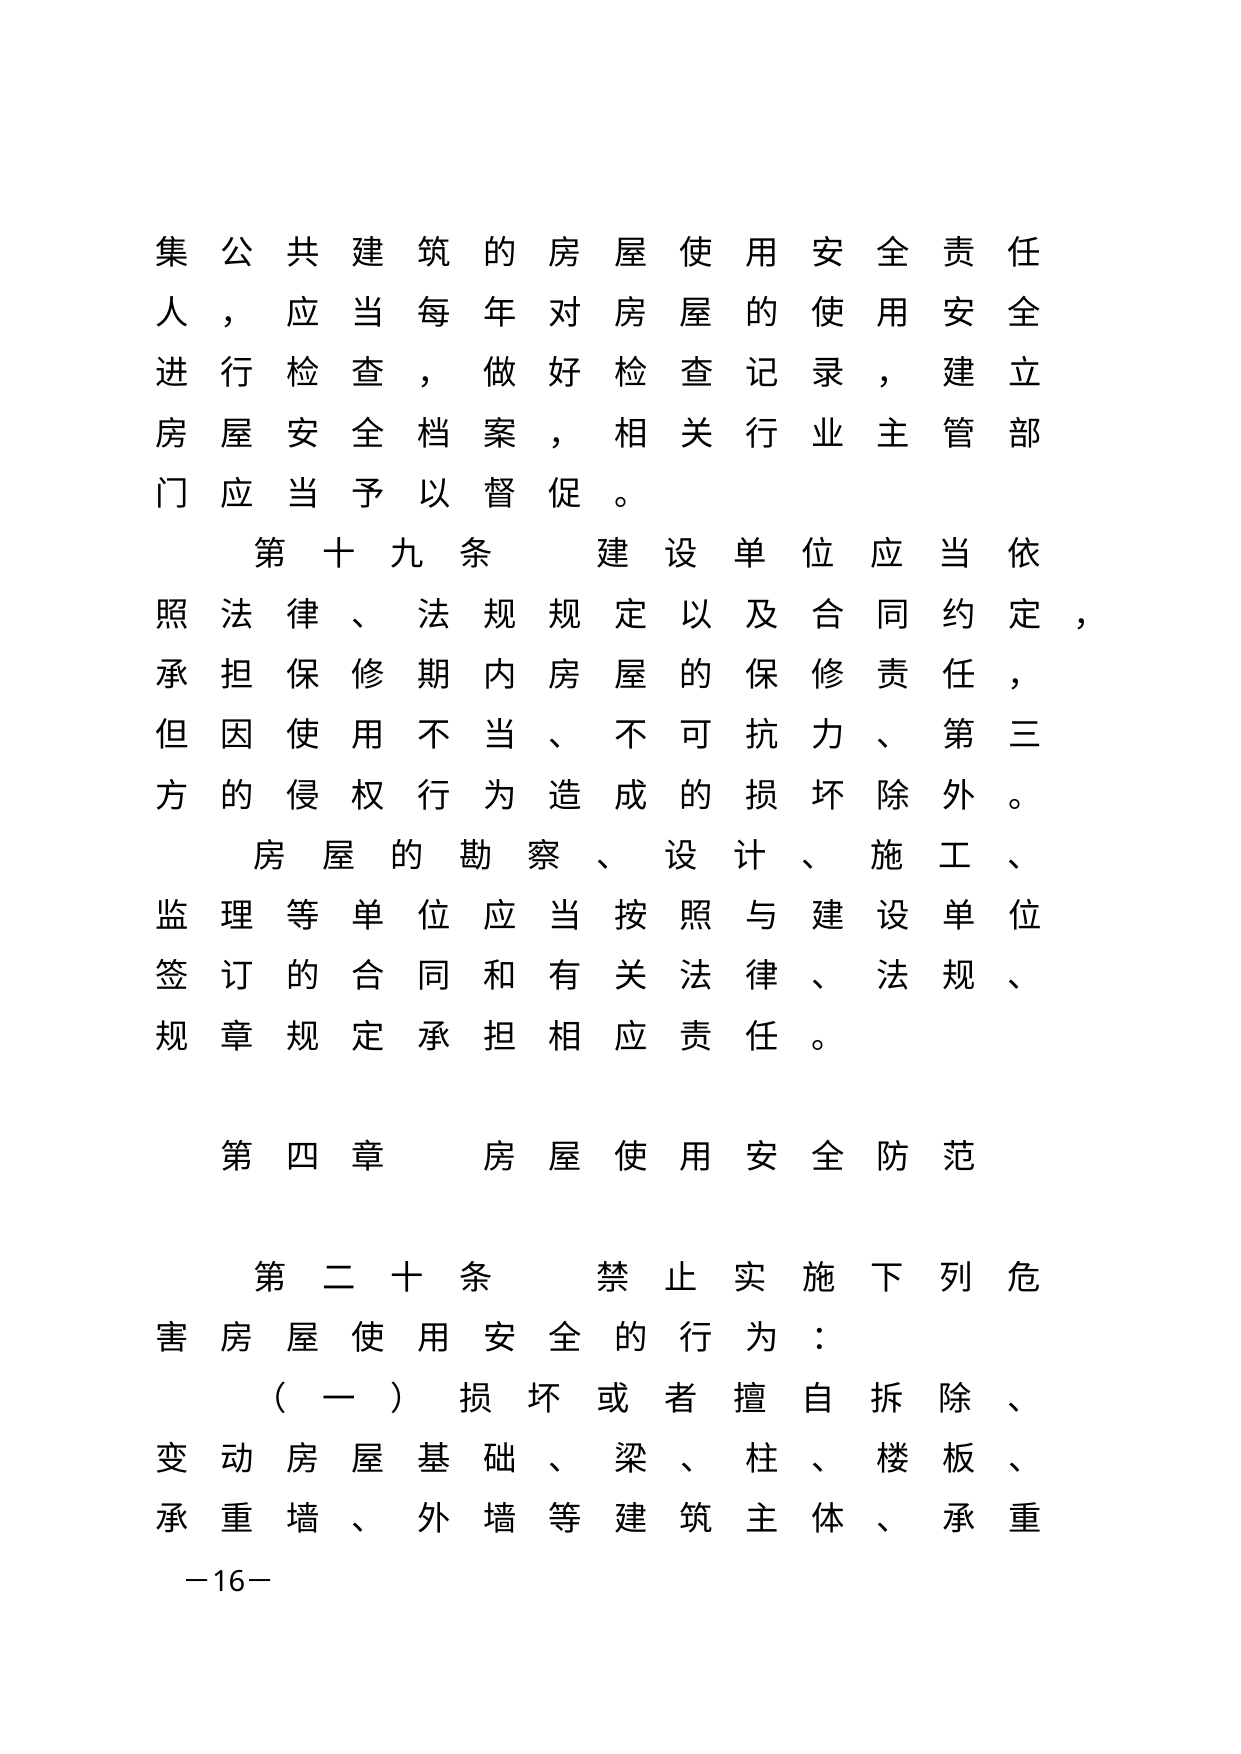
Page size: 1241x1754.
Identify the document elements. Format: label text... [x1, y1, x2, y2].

text 第二十条 禁止实施下列危害房屋使用安全的行为： [155, 1245, 1073, 1365]
text 第四章 房屋使用安全防范 [155, 1124, 1073, 1184]
text 第十九条 建设单位应当依照法律、法规规定以及合同约定，承担保修期内房屋的保修责任，但因使用不当、不可抗力、第三方的侵权行为造成的损坏除外。 [155, 521, 1073, 823]
text 第十八条 学校、医院、交通场站、商场、宾馆、饭店、体育场馆、文化娱乐场所等人员密集公共建筑的房屋使用安全责任人，应当每年对房屋的使用安全进行检查，做好检查记录，建立房屋安全档案，相关行业主管部门应当予以督促。 [155, 219, 1073, 521]
text （一）损坏或者擅自拆除、变动房屋基础、梁、柱、楼板、承重墙、外墙等建筑主体、承重结构； [155, 1365, 1073, 1546]
text 房屋的勘察、设计、施工、监理等单位应当按照与建设单位签订的合同和有关法律、法规、规章规定承担相应责任。 [155, 823, 1073, 1064]
